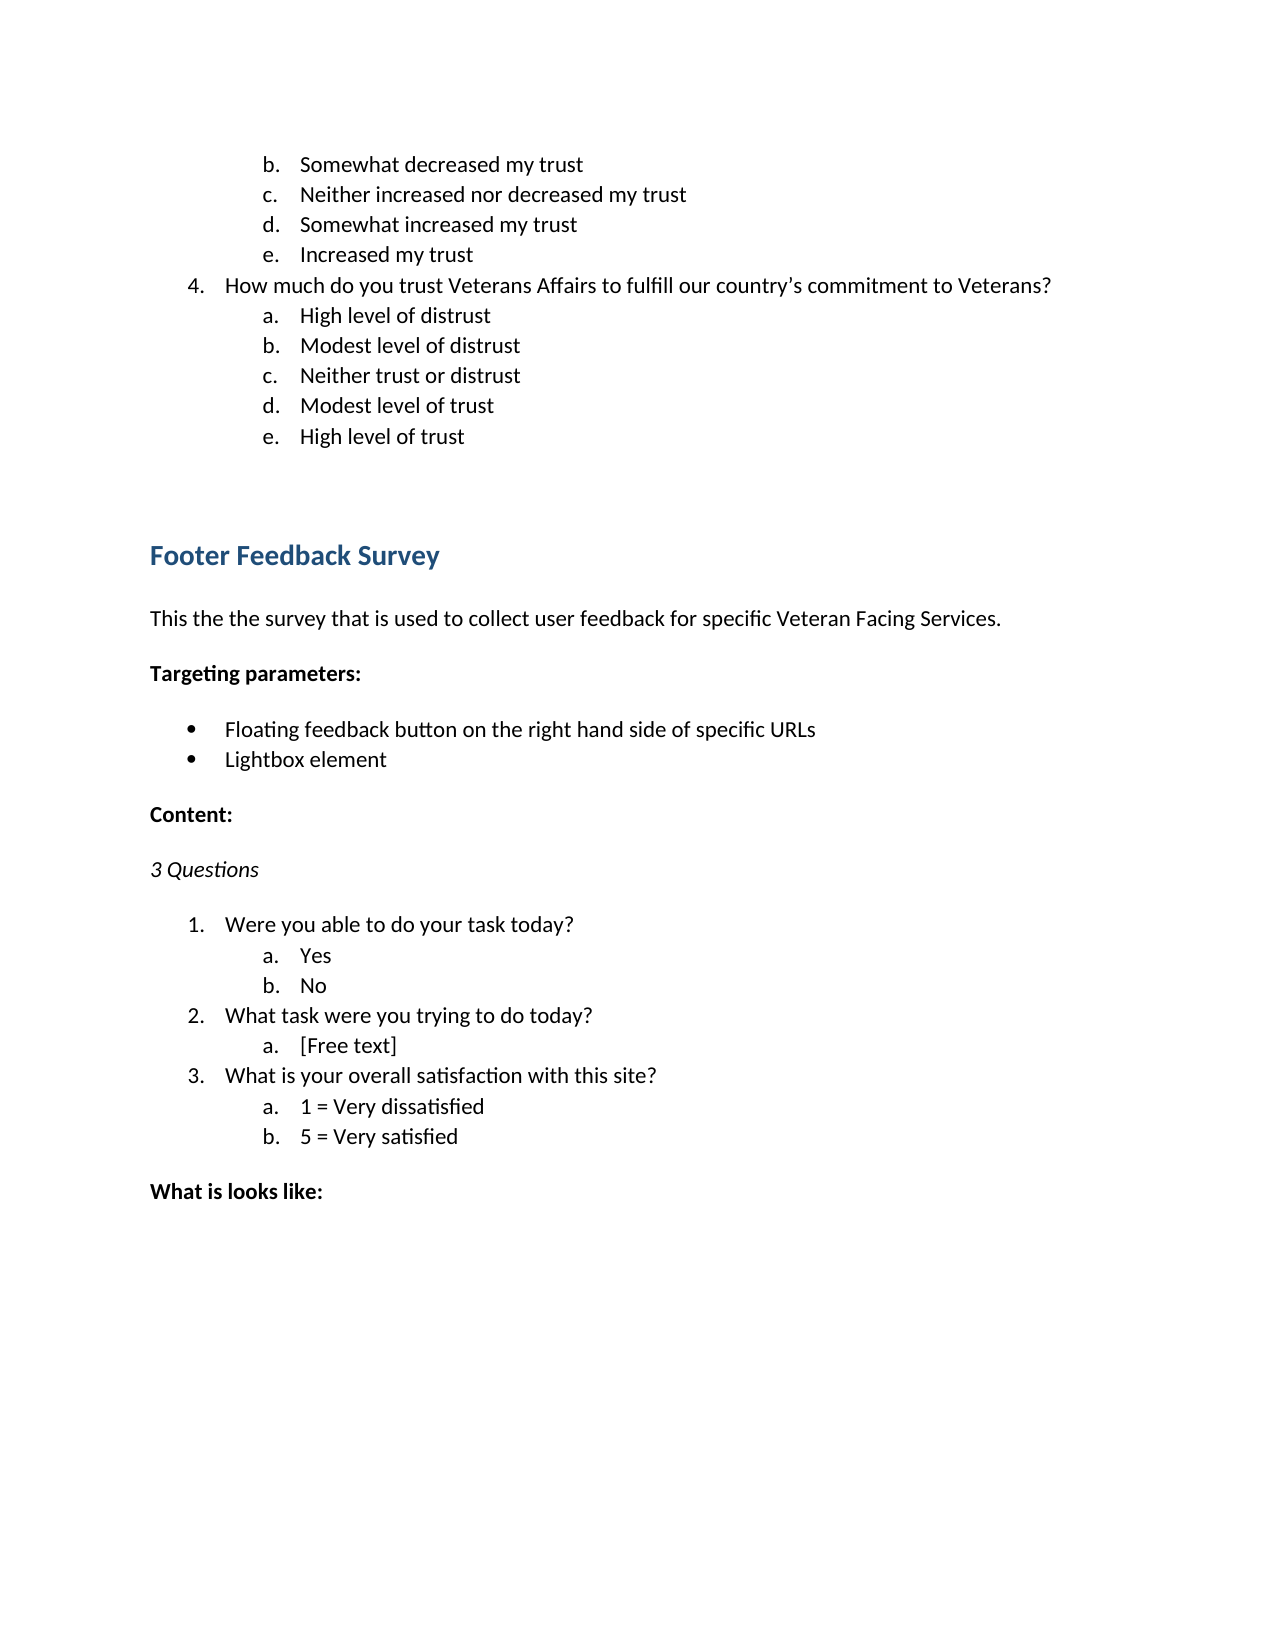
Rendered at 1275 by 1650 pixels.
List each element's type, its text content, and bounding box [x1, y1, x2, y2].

text Targeting parameters: [150, 659, 1125, 687]
list What task were you trying to do today? [187, 1001, 1125, 1029]
list Lightbox element [187, 745, 1125, 773]
list High level of trust [262, 422, 1125, 450]
list Yes [262, 941, 1125, 969]
list What is your overall satisfaction with this site? [187, 1062, 1125, 1089]
list Increased my trust [262, 241, 1125, 269]
text What is looks like: [150, 1177, 1125, 1205]
text This the the survey that is used to collect user feedback for specific Veteran Facing Services. [150, 604, 1125, 632]
list Were you able to do your task today? [187, 911, 1125, 938]
list Somewhat decreased my trust [262, 150, 1125, 178]
list No [262, 971, 1125, 999]
list 1 = Very dissatisfied [262, 1092, 1125, 1120]
list Modest level of distrust [262, 331, 1125, 359]
list High level of distrust [262, 301, 1125, 329]
list How much do you trust Veterans Affairs to fulfill our country’s commitment to Veterans? [187, 271, 1125, 299]
list Neither trust or distrust [262, 361, 1125, 389]
list Floating feedback button on the right hand side of specific URLs [187, 715, 1125, 743]
list [Free text] [262, 1031, 1125, 1059]
list Modest level of trust [262, 392, 1125, 420]
list 5 = Very satisfied [262, 1122, 1125, 1150]
list Neither increased nor decreased my trust [262, 180, 1125, 208]
subtitle Footer Feedback Survey [150, 537, 1125, 572]
text Content: [150, 800, 1125, 828]
text 3 Questions [150, 855, 1125, 883]
list Somewhat increased my trust [262, 210, 1125, 238]
